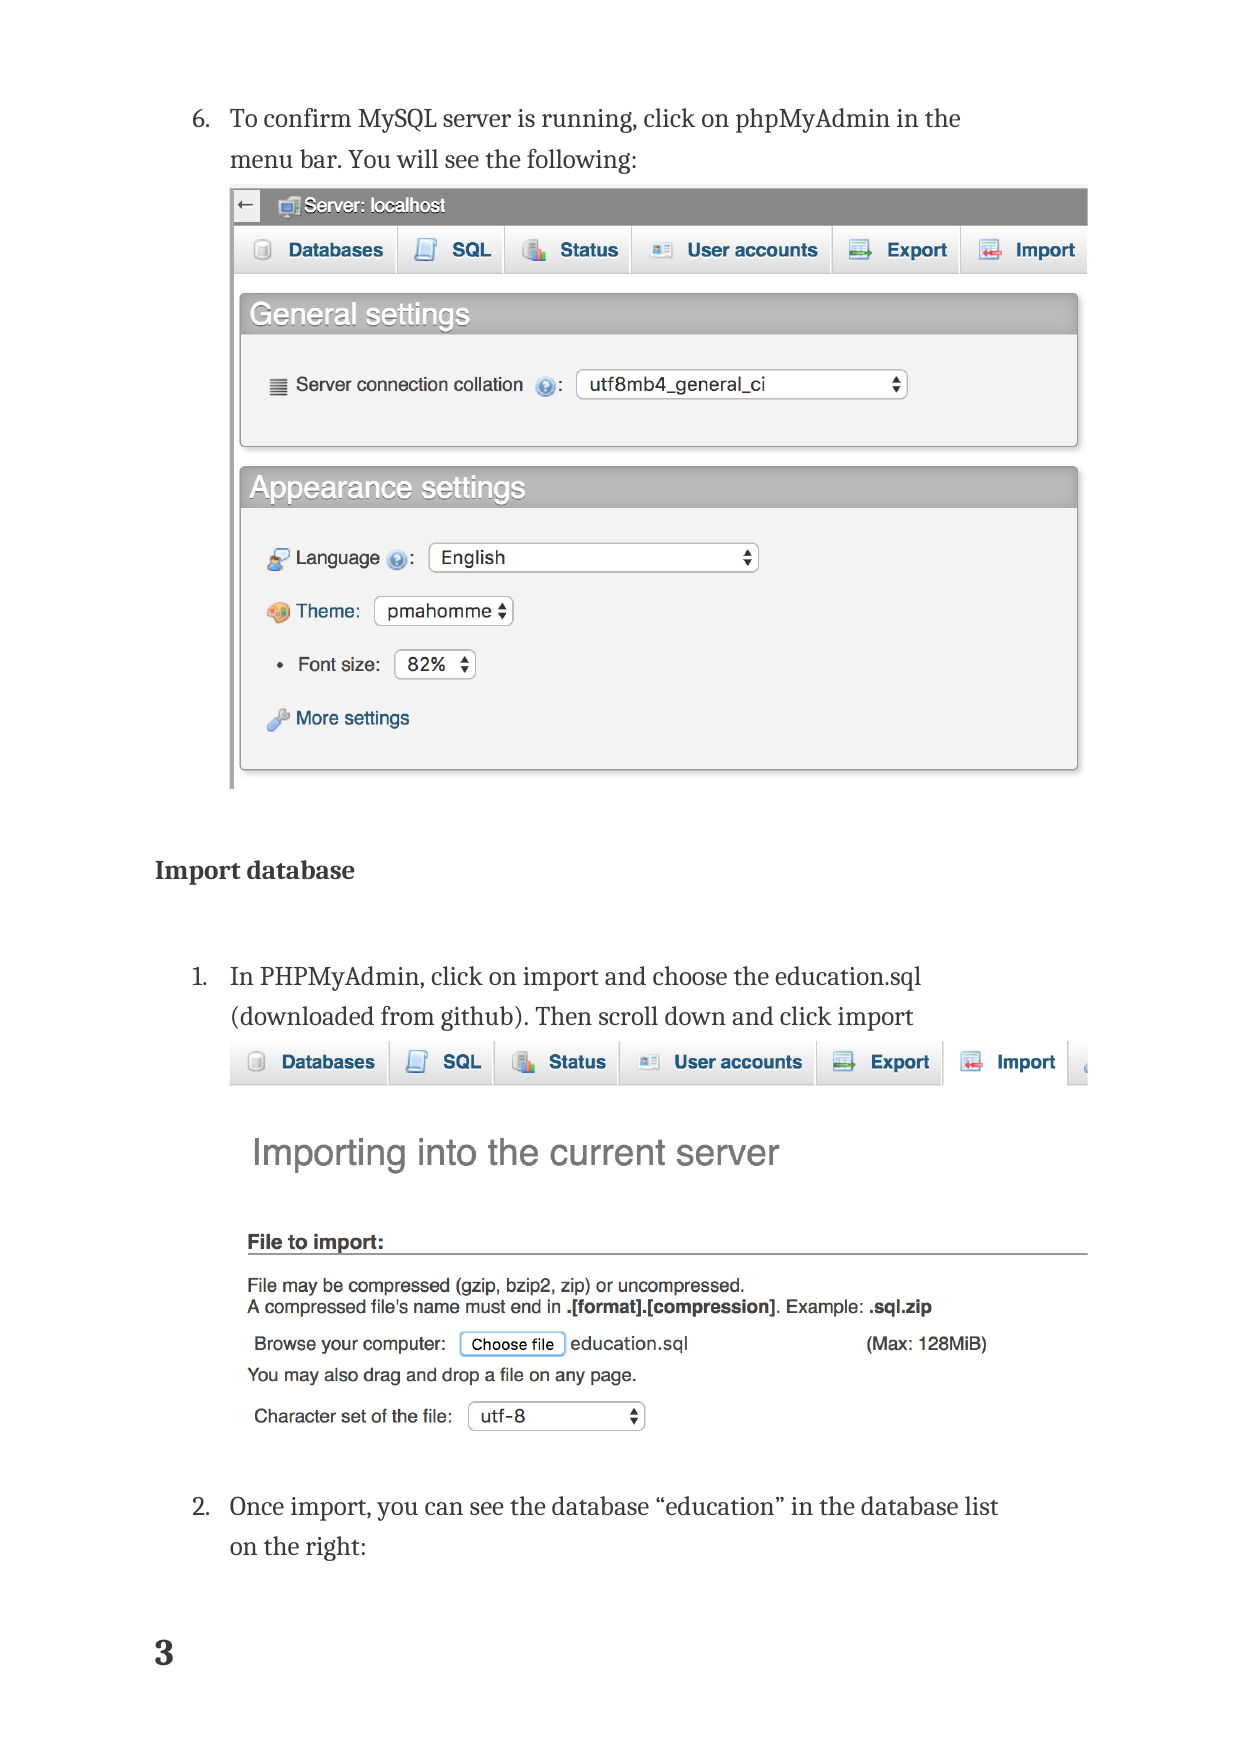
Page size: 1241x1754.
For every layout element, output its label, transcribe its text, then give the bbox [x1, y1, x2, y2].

subtitle Import database [154, 855, 1014, 948]
picture [229, 1041, 1088, 1482]
picture [229, 184, 1088, 789]
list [192, 1491, 1014, 1562]
